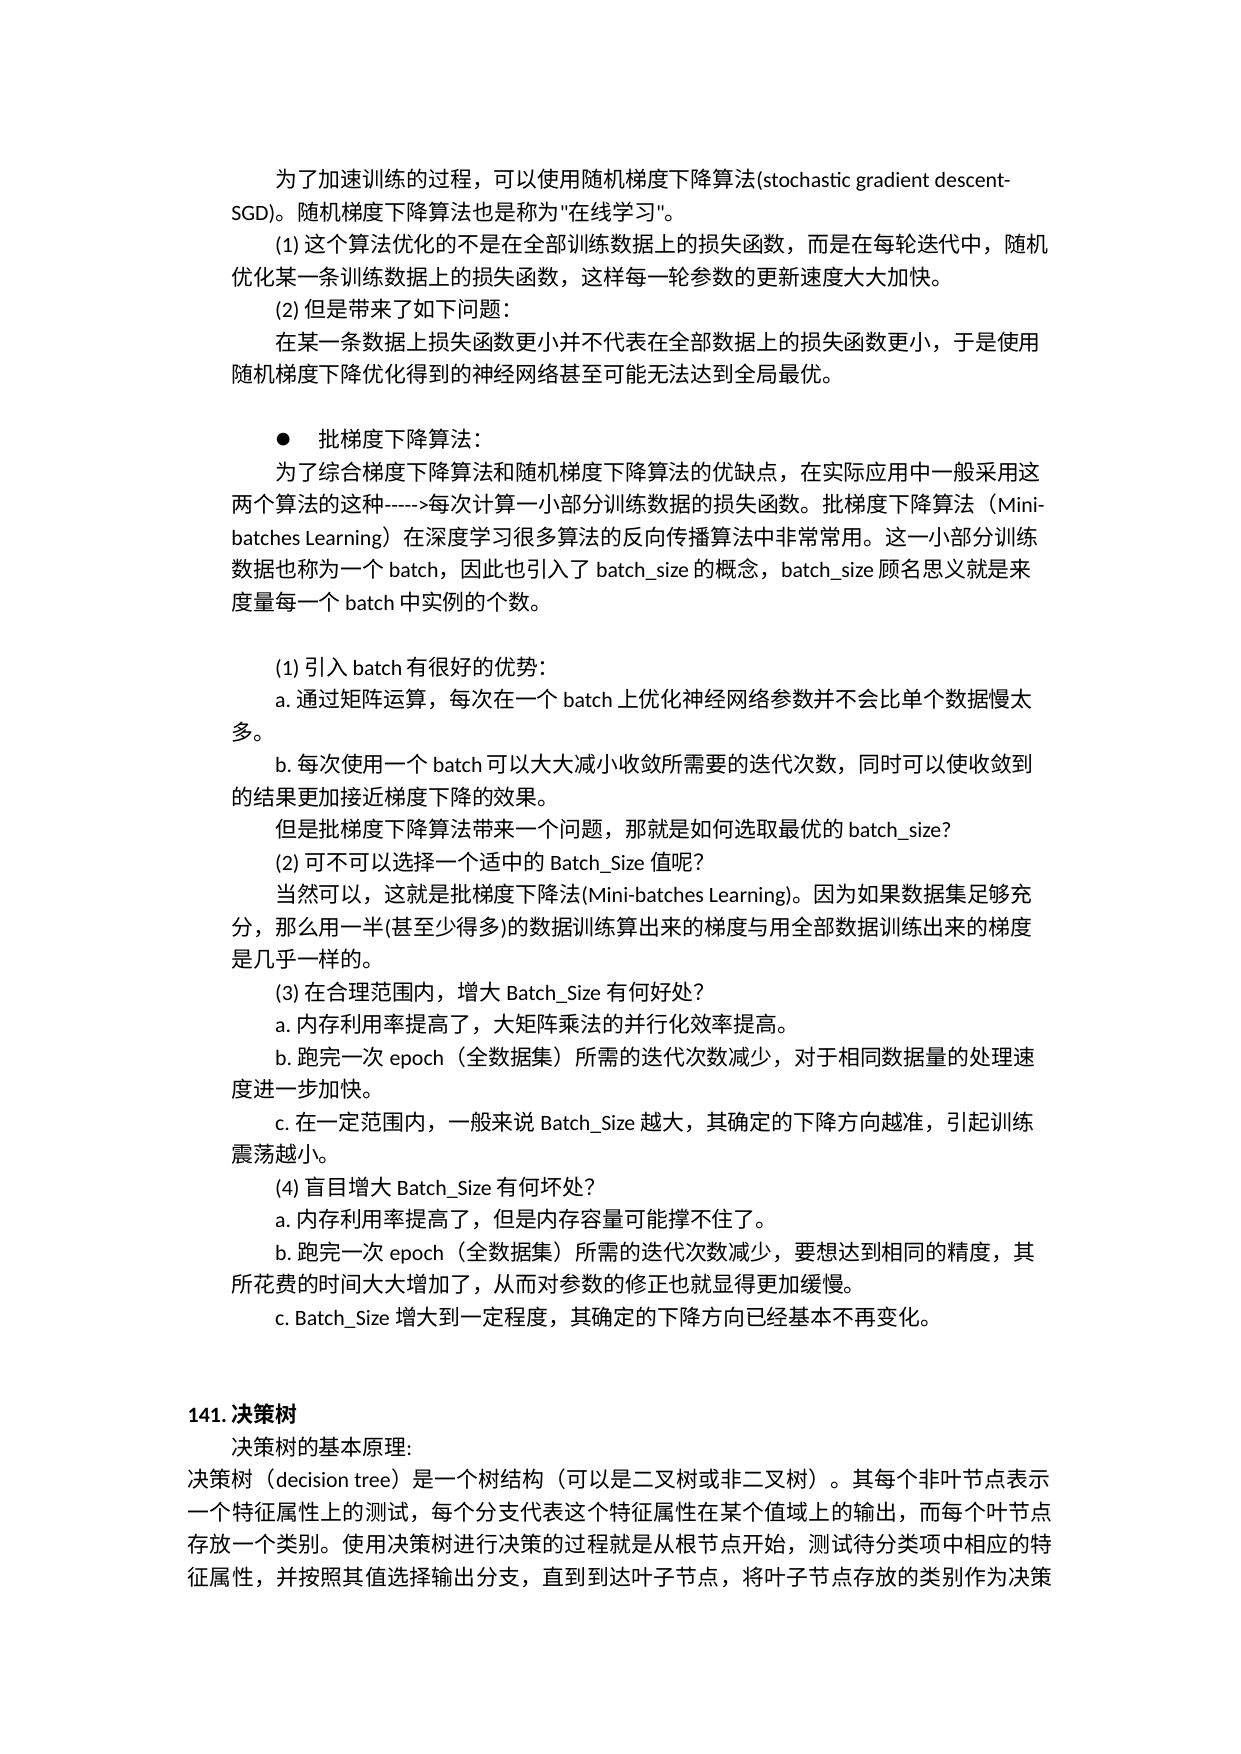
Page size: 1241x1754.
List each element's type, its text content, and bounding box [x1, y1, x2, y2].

list c. Batch_Size 增大到一定程度，其确定的下降方向已经基本不再变化。 [231, 1299, 1053, 1332]
list (4) 盲目增大 Batch_Size 有何坏处？ [231, 1169, 1053, 1202]
list 批梯度下降算法： [275, 422, 1053, 454]
list 为了综合梯度下降算法和随机梯度下降算法的优缺点，在实际应用中一般采用这两个算法的这种----->每次计算一小部分训练数据的损失函数。批梯度下降算法（Mini-batches Learning）在深度学习很多算法的反向传播算法中非常常用。这一小部分训练数据也称为一个batch，因此也引入了batch_size的概念，batch_size顾名思义就是来度量每一个batch中实例的个数。 [231, 454, 1053, 617]
list 决策树的基本原理: [231, 1429, 1053, 1462]
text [187, 1462, 1053, 1592]
list b. 每次使用一个batch可以大大减小收敛所需要的迭代次数，同时可以使收敛到的结果更加接近梯度下降的效果。 [231, 747, 1053, 812]
list (1) 引入batch有很好的优势： [231, 649, 1053, 682]
list a. 内存利用率提高了，但是内存容量可能撑不住了。 [231, 1202, 1053, 1234]
list (3) 在合理范围内，增大 Batch_Size 有何好处？ [231, 974, 1053, 1007]
list (2) 可不可以选择一个适中的 Batch_Size 值呢？ [231, 844, 1053, 877]
list b. 跑完一次 epoch（全数据集）所需的迭代次数减少，对于相同数据量的处理速度进一步加快。 [231, 1039, 1053, 1104]
list a. 内存利用率提高了，大矩阵乘法的并行化效率提高。 [231, 1007, 1053, 1039]
list (2) 但是带来了如下问题： [231, 292, 1053, 324]
list 在某一条数据上损失函数更小并不代表在全部数据上的损失函数更小，于是使用随机梯度下降优化得到的神经网络甚至可能无法达到全局最优。 [231, 324, 1053, 389]
list a. 通过矩阵运算，每次在一个batch上优化神经网络参数并不会比单个数据慢太多。 [231, 682, 1053, 747]
list 但是批梯度下降算法带来一个问题，那就是如何选取最优的batch_size? [231, 812, 1053, 844]
list 决策树 [187, 1397, 1053, 1429]
list (1) 这个算法优化的不是在全部训练数据上的损失函数，而是在每轮迭代中，随机优化某一条训练数据上的损失函数，这样每一轮参数的更新速度大大加快。 [231, 227, 1053, 292]
list b. 跑完一次 epoch（全数据集）所需的迭代次数减少，要想达到相同的精度，其所花费的时间大大增加了，从而对参数的修正也就显得更加缓慢。 [231, 1234, 1053, 1299]
list 为了加速训练的过程，可以使用随机梯度下降算法(stochastic gradient descent-SGD)。随机梯度下降算法也是称为"在线学习"。 [231, 162, 1053, 227]
list 当然可以，这就是批梯度下降法(Mini-batches Learning)。因为如果数据集足够充分，那么用一半(甚至少得多)的数据训练算出来的梯度与用全部数据训练出来的梯度是几乎一样的。 [231, 877, 1053, 974]
list c. 在一定范围内，一般来说 Batch_Size 越大，其确定的下降方向越准，引起训练震荡越小。 [231, 1104, 1053, 1169]
